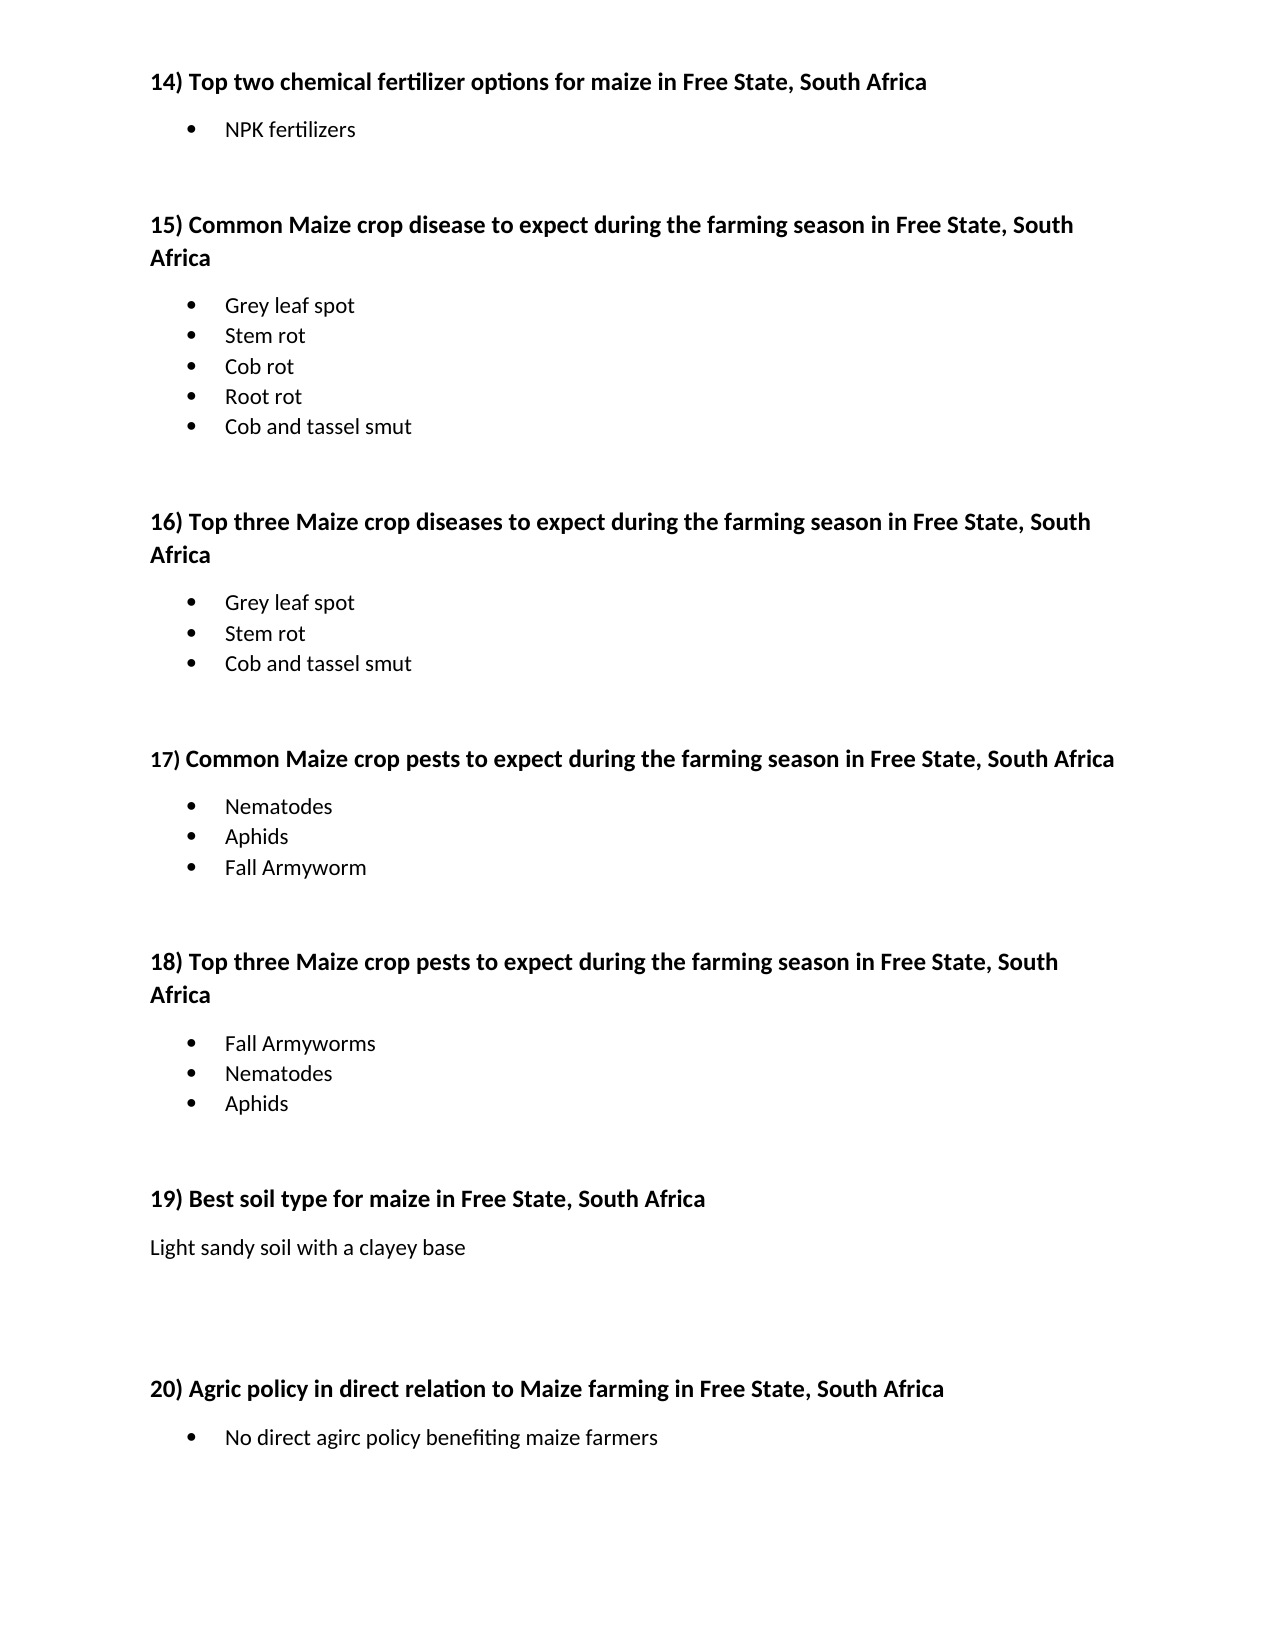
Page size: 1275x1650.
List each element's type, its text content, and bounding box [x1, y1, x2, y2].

text 18) Top three Maize crop pests to expect during the farming season in Free State, South Africa [150, 946, 1125, 1010]
list Cob and tassel smut [187, 412, 1125, 440]
list Stem rot [187, 619, 1125, 647]
text 15) Common Maize crop disease to expect during the farming season in Free State, South Africa [150, 209, 1125, 272]
text 17) Common Maize crop pests to expect during the farming season in Free State, South Africa [150, 743, 1125, 773]
text 19) Best soil type for maize in Free State, South Africa [150, 1183, 1125, 1214]
list Fall Armyworm [187, 853, 1125, 881]
list Fall Armyworms [187, 1029, 1125, 1057]
list Cob and tassel smut [187, 649, 1125, 677]
list Grey leaf spot [187, 588, 1125, 617]
list Aphids [187, 1089, 1125, 1117]
text 20) Agric policy in direct relation to Maize farming in Free State, South Africa [150, 1373, 1125, 1404]
list Aphids [187, 822, 1125, 851]
list Nematodes [187, 1059, 1125, 1087]
list No direct agirc policy benefiting maize farmers [187, 1423, 1125, 1451]
text 14) Top two chemical fertilizer options for maize in Free State, South Africa [150, 66, 1125, 96]
list Stem rot [187, 322, 1125, 350]
list Grey leaf spot [187, 291, 1125, 319]
text Light sandy soil with a clayey base [150, 1233, 1125, 1261]
list Cob rot [187, 352, 1125, 380]
list Nematodes [187, 792, 1125, 820]
list Root rot [187, 382, 1125, 410]
list NPK fertilizers [187, 115, 1125, 143]
text 16) Top three Maize crop diseases to expect during the farming season in Free State, South Africa [150, 506, 1125, 569]
